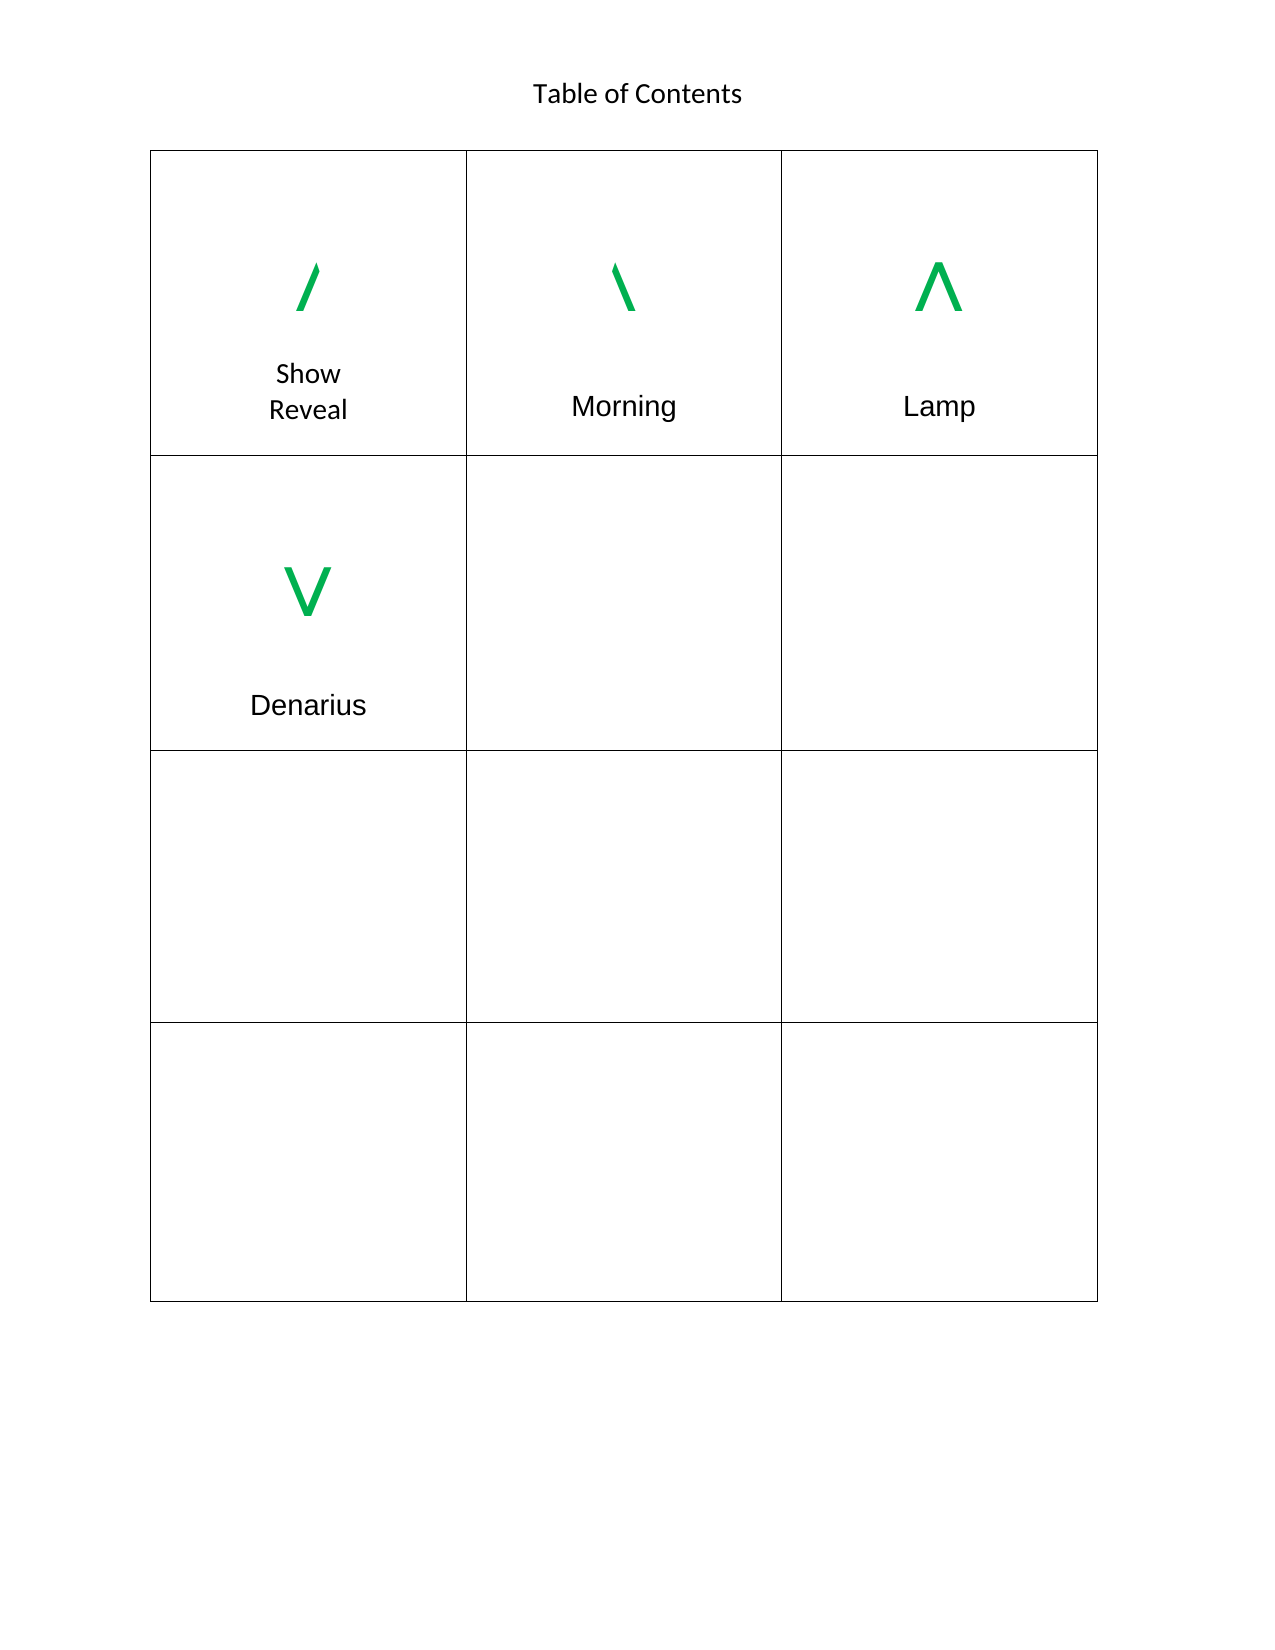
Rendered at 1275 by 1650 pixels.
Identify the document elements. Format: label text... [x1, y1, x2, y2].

table_cell [782, 1023, 1097, 1301]
table_cell  Morning [467, 151, 781, 454]
table_cell [151, 751, 466, 1022]
table_cell [151, 1023, 466, 1301]
table_cell [467, 456, 781, 749]
table_cell [467, 751, 781, 1022]
table_cell [782, 456, 1097, 749]
table_cell [782, 751, 1097, 1022]
table_cell  Denarius [151, 456, 466, 749]
table_cell [467, 1023, 781, 1301]
table_cell  Show Reveal [151, 151, 466, 454]
table_cell  Lamp [782, 151, 1097, 454]
